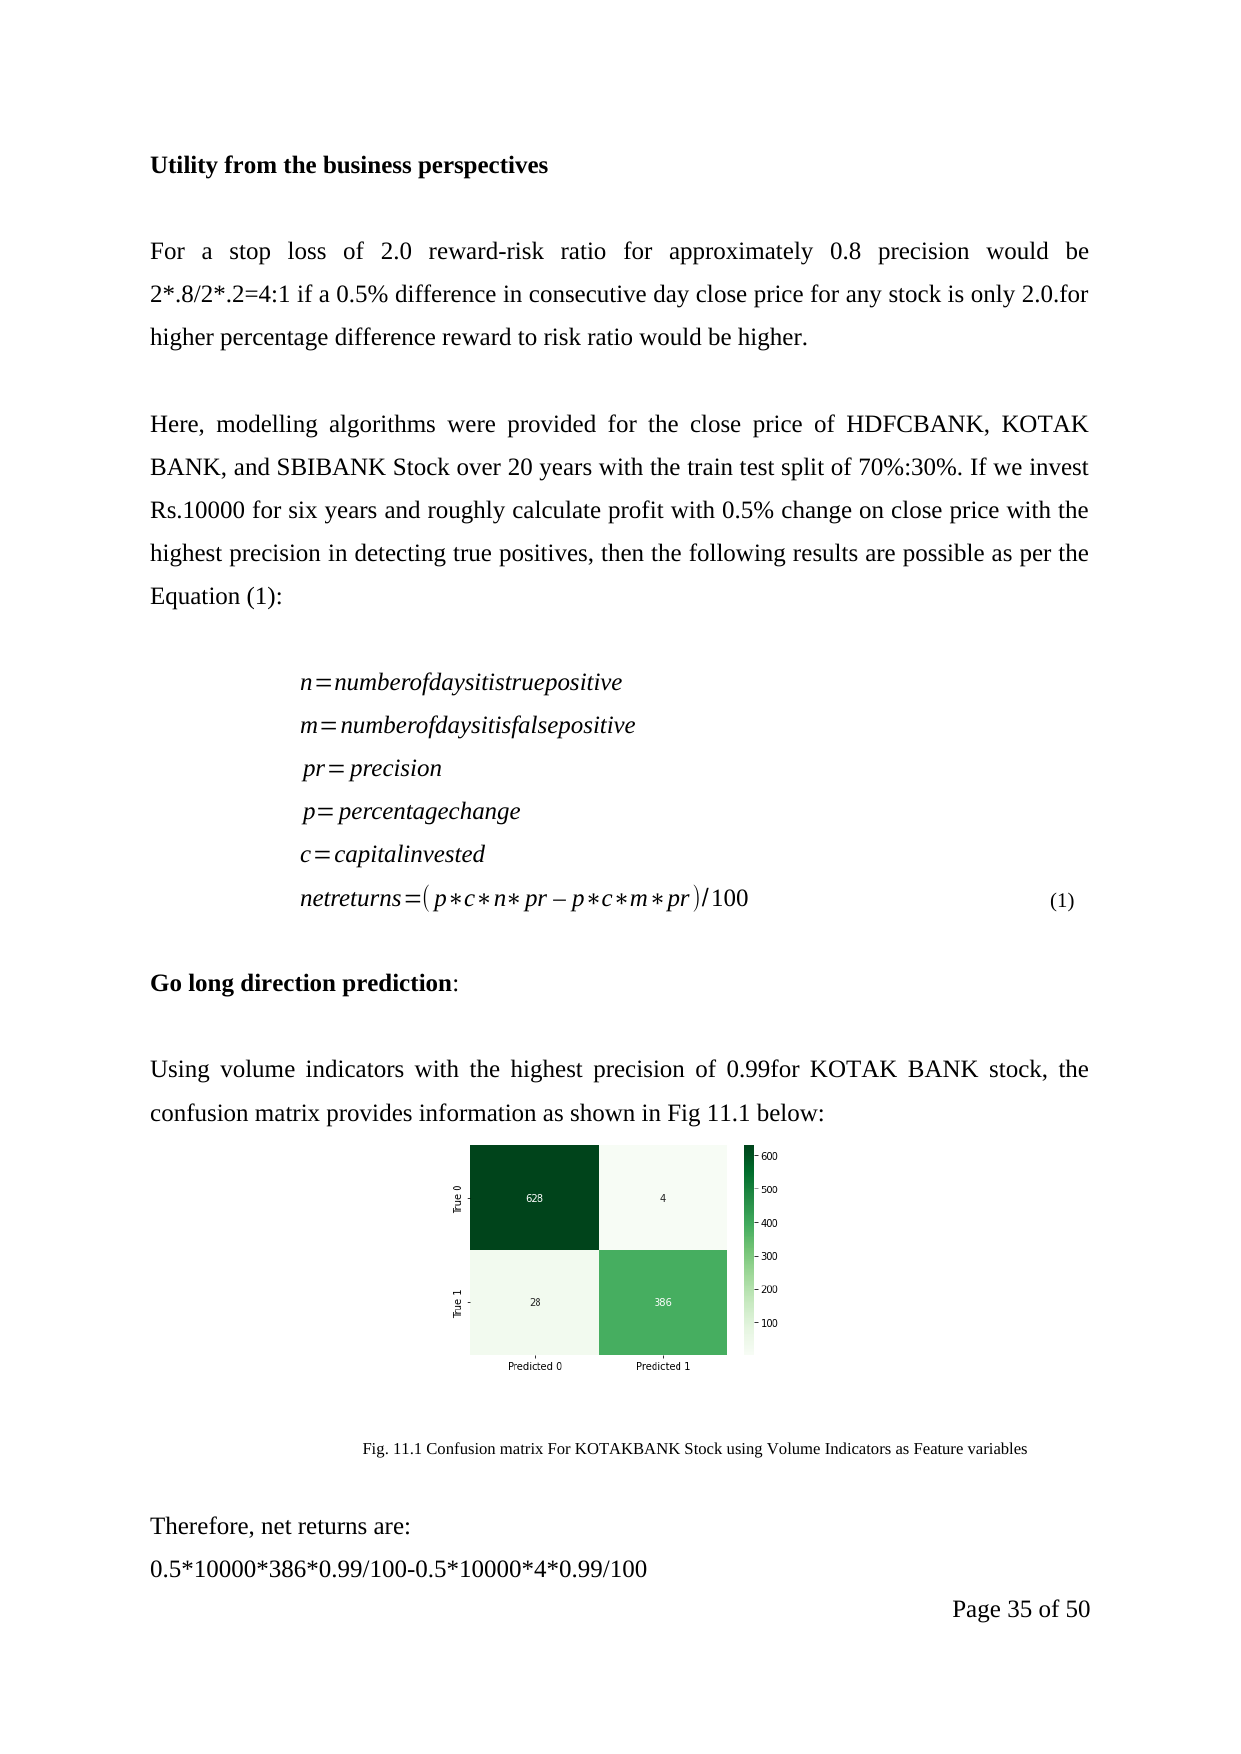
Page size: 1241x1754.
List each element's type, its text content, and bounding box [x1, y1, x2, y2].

picture [444, 1140, 796, 1382]
text Using volume indicators with the highest precision of 0.99for KOTAK BANK stock, the confusion matrix provides information as shown in Fig 11.1 below: [150, 1054, 1090, 1126]
text Therefore, net returns are: [150, 1511, 1090, 1540]
text For a stop loss of 2.0 reward-risk ratio for approximately 0.8 precision would be 2*.8/2*.2=4:1 if a 0.5% difference in consecutive day close price for any stock is only 2.0.for higher percentage difference reward to risk ratio would be higher. [150, 236, 1090, 351]
text Here, modelling algorithms were provided for the close price of HDFCBANK, KOTAK BANK, and SBIBANK Stock over 20 years with the train test split of 70%:30%. If we invest Rs.10000 for six years and roughly calculate profit with 0.5% change on close price with the highest precision in detecting true positives, then the following results are possible as per the Equation (1): [150, 409, 1090, 610]
text Utility from the business perspectives [150, 150, 1090, 179]
text 0.5*10000*386*0.99/100-0.5*10000*4*0.99/100 [150, 1554, 1090, 1583]
text (1) [300, 883, 1090, 913]
text Go long direction prediction: [150, 968, 1090, 997]
text Fig. 11.1 Confusion matrix For KOTAKBANK Stock using Volume Indicators as Feature variables [300, 1439, 1090, 1458]
